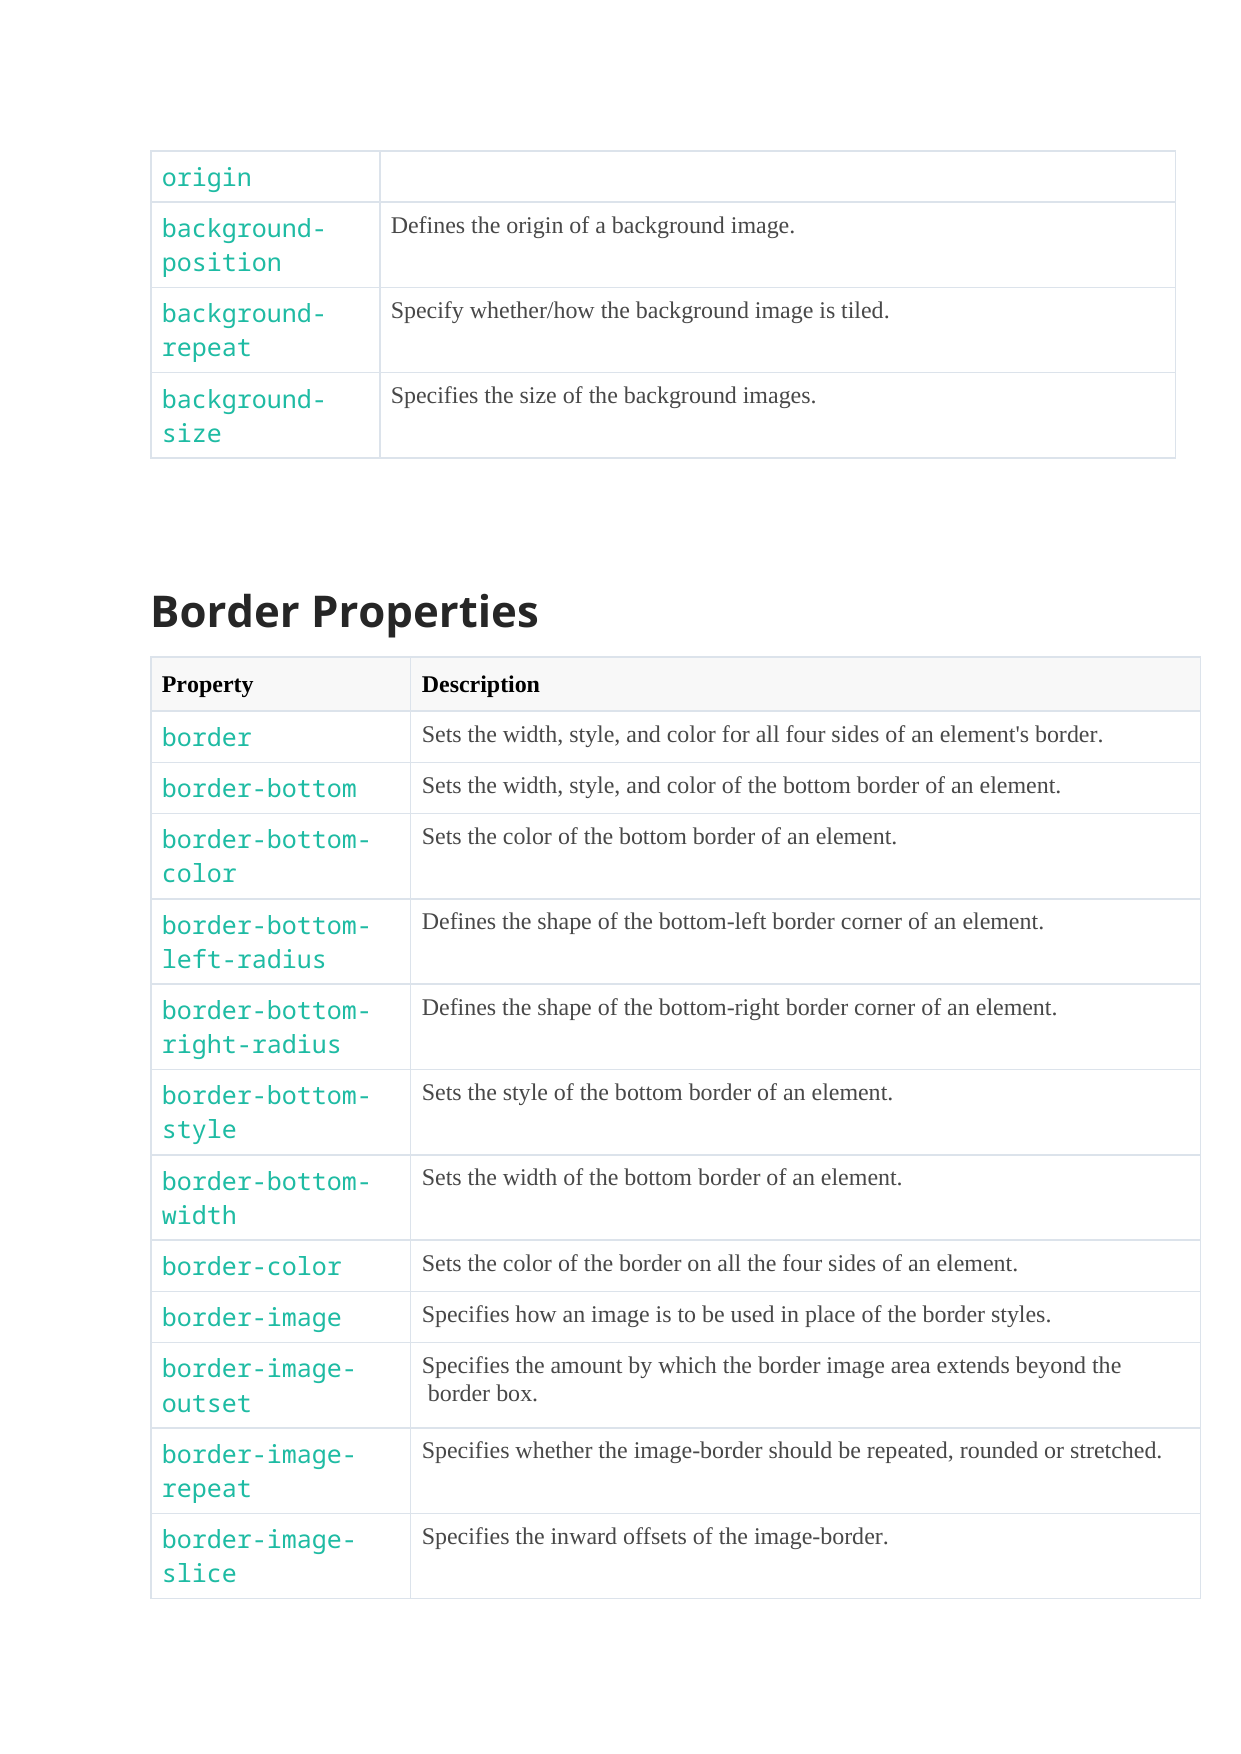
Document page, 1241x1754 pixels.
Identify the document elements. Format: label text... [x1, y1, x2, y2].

table_cell Sets the width, style, and color for all four sides of an element's border. [411, 712, 1200, 761]
table_cell border-bottom [152, 763, 410, 813]
table_cell border-image-repeat [152, 1429, 410, 1512]
table_cell border-bottom-right-radius [152, 985, 410, 1069]
table_cell Defines the shape of the bottom-right border corner of an element. [411, 985, 1200, 1069]
table_cell background-position [152, 203, 379, 287]
table_cell border-bottom-left-radius [152, 900, 410, 983]
table_cell Defines the origin of a background image. [381, 203, 1175, 287]
table_cell Sets the width, style, and color of the bottom border of an element. [411, 763, 1200, 813]
table_cell border-bottom-width [152, 1156, 410, 1239]
text Border Properties [150, 581, 1036, 640]
table_cell border-bottom-color [152, 814, 410, 898]
table_cell background-origin [152, 152, 379, 201]
table_cell Specify whether/how the background image is tiled. [381, 288, 1175, 372]
table_cell border-color [152, 1241, 410, 1291]
table_cell Sets the style of the bottom border of an element. [411, 1070, 1200, 1154]
table_cell background-size [152, 373, 379, 457]
table_cell Specifies how an image is to be used in place of the border styles. [411, 1292, 1200, 1342]
table_cell border-image [152, 1292, 410, 1342]
table_cell Sets the color of the bottom border of an element. [411, 814, 1200, 898]
table_cell background-repeat [152, 288, 379, 372]
table_cell border-bottom-style [152, 1070, 410, 1154]
table_header Property [152, 658, 410, 710]
table_cell Specifies the size of the background images. [381, 373, 1175, 457]
table_cell border [152, 712, 410, 761]
table_cell Sets the width of the bottom border of an element. [411, 1156, 1200, 1239]
table_cell Specifies the inward offsets of the image-border. [411, 1514, 1200, 1598]
table_header Description [411, 658, 1200, 710]
table_cell border-image-outset [152, 1343, 410, 1427]
table_cell Sets the color of the border on all the four sides of an element. [411, 1241, 1200, 1291]
table_cell Defines the shape of the bottom-left border corner of an element. [411, 900, 1200, 983]
table_cell border-image-slice [152, 1514, 410, 1598]
table_cell Specifies the amount by which the border image area extends beyond the border box. [411, 1343, 1200, 1427]
table_cell Specifies whether the image-border should be repeated, rounded or stretched. [411, 1429, 1200, 1512]
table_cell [381, 152, 1175, 201]
